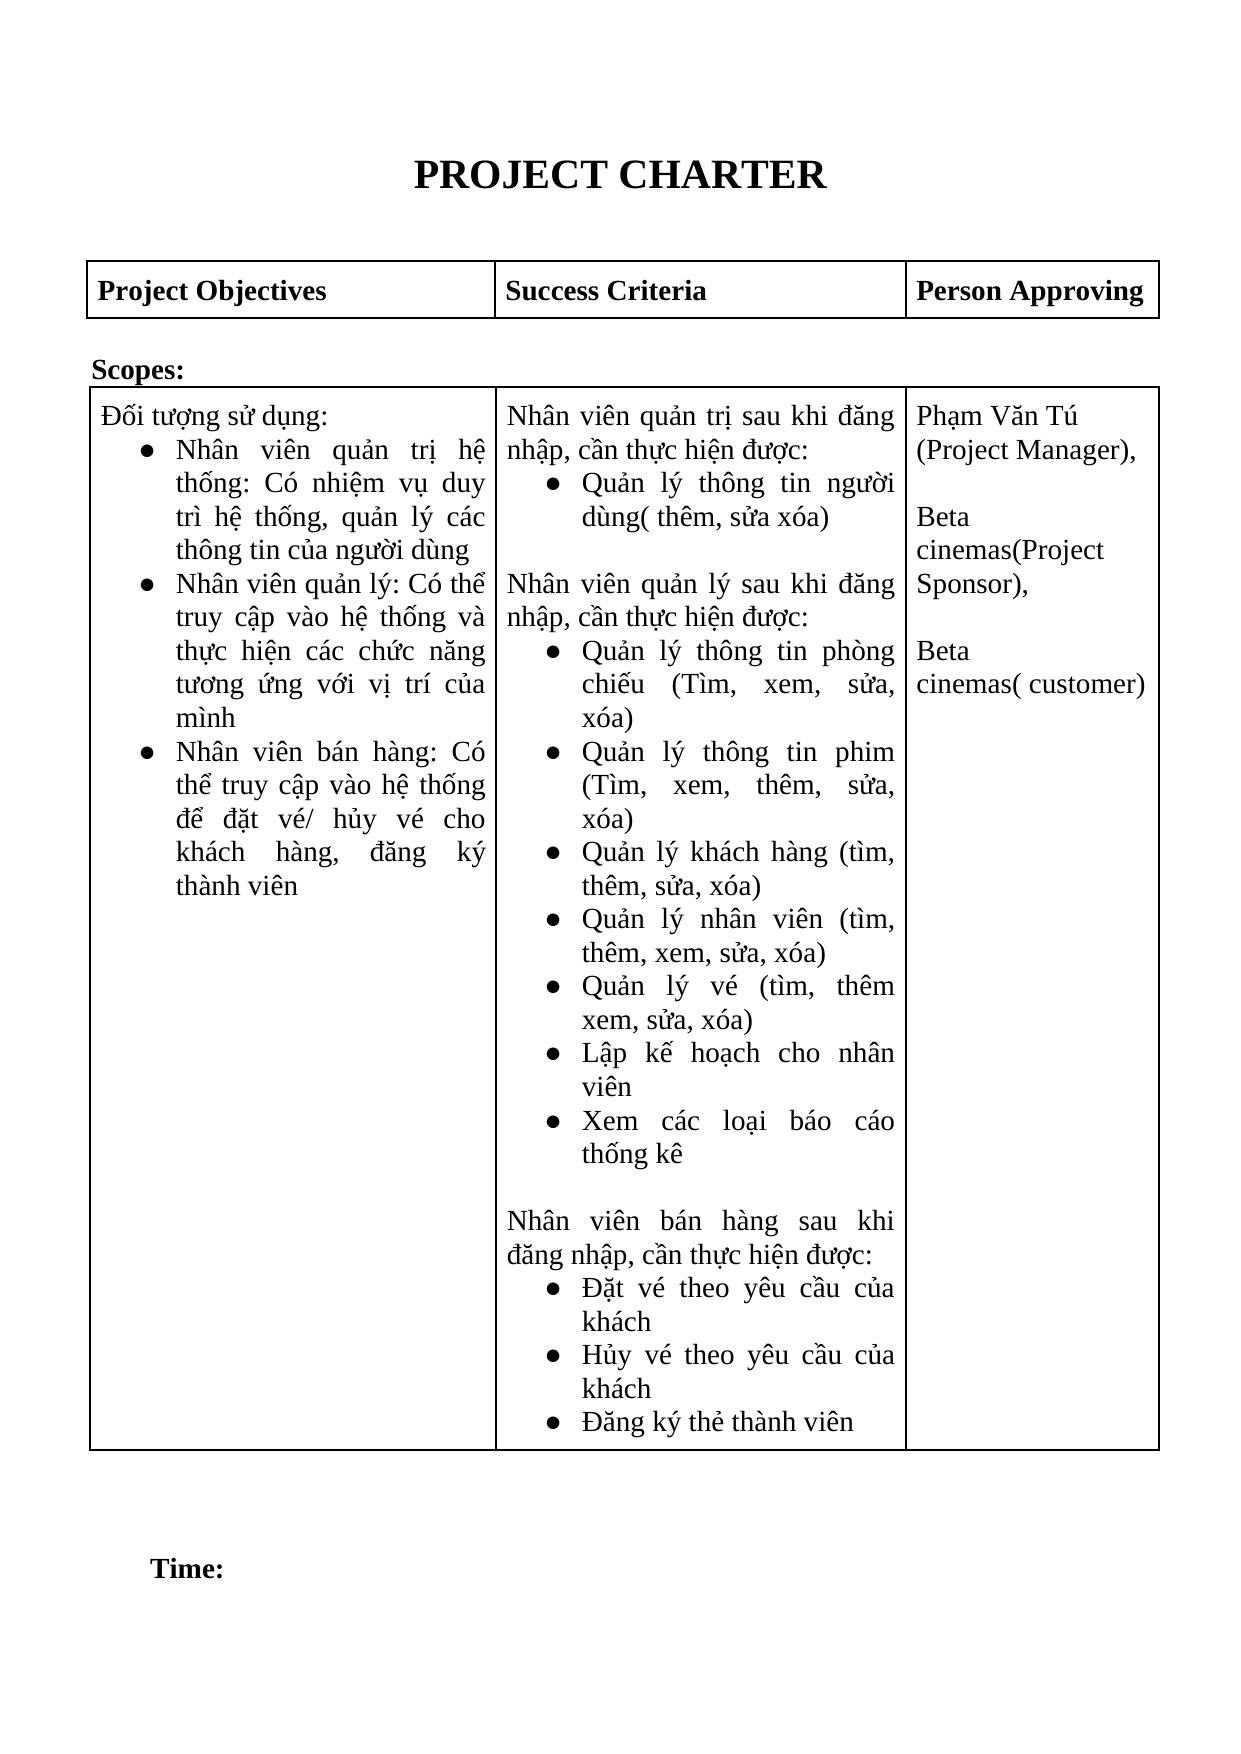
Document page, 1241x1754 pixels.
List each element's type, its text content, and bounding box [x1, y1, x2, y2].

table_header Phạm Văn Tú (Project Manager), Beta cinemas(Project Sponsor), Beta cinemas( customer) [907, 388, 1158, 1448]
table_header Success Criteria [496, 262, 905, 317]
table_header Nhân viên quản trị sau khi đăng nhập, cần thực hiện được: Quản lý thông tin người dùng( thêm, sửa xóa) Nhân viên quản lý sau khi đăng nhập, cần thực hiện được: Quản lý thông tin phòng chiếu (Tìm, xem, sửa, xóa) Quản lý thông tin phim (Tìm, xem, thêm, sửa, xóa) Quản lý khách hàng (tìm, thêm, sửa, xóa) Quản lý nhân viên (tìm, thêm, xem, sửa, xóa) Quản lý vé (tìm, thêm xem, sửa, xóa) Lập kế hoạch cho nhân viên Xem các loại báo cáo thống kê Nhân viên bán hàng sau khi đăng nhập, cần thực hiện được: Đặt vé theo yêu cầu của khách Hủy vé theo yêu cầu của khách Đăng ký thẻ thành viên [497, 388, 905, 1448]
table_header Đối tượng sử dụng: Nhân viên quản trị hệ thống: Có nhiệm vụ duy trì hệ thống, quản lý các thông tin của người dùng Nhân viên quản lý: Có thể truy cập vào hệ thống và thực hiện các chức năng tương ứng với vị trí của mình Nhân viên bán hàng: Có thể truy cập vào hệ thống để đặt vé/ hủy vé cho khách hàng, đăng ký thành viên [91, 388, 495, 1448]
text Scopes: [91, 352, 1090, 386]
table_header Person Approving [907, 262, 1158, 317]
text PROJECT CHARTER [150, 150, 1090, 198]
text Time: [150, 1551, 1090, 1585]
table_header Project Objectives [88, 262, 494, 317]
